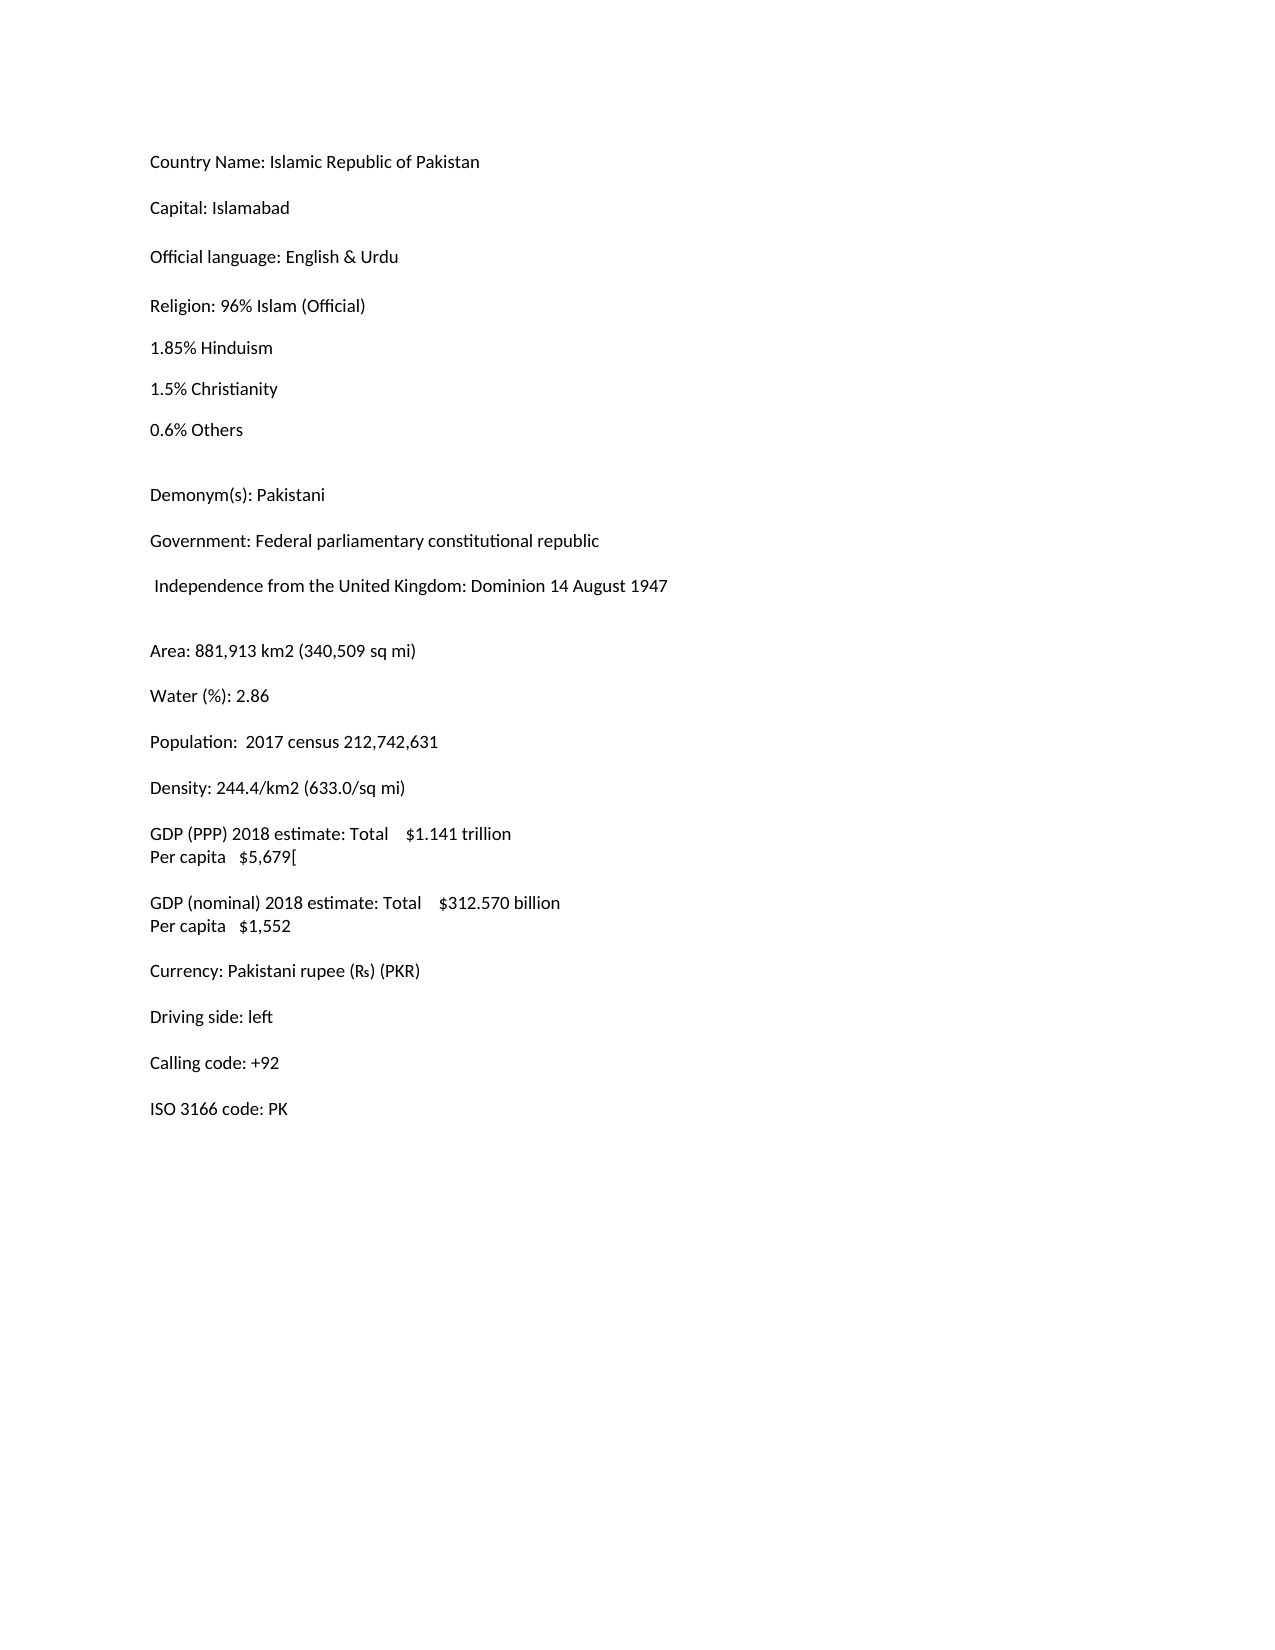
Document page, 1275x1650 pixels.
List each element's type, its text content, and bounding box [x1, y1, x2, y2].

text Demonym(s): Pakistani [150, 460, 1125, 506]
text Currency: Pakistani rupee (₨) (PKR) [150, 937, 1125, 983]
text Country Name: Islamic Republic of Pakistan [150, 150, 1125, 173]
text GDP (nominal) 2018 estimate: Total $312.570 billion [150, 868, 1125, 914]
text GDP (PPP) 2018 estimate: Total $1.141 trillion [150, 799, 1125, 845]
text Per capita $5,679[ [150, 845, 1125, 868]
text Calling code: +92 [150, 1028, 1125, 1074]
text 0.6% Others [150, 419, 1125, 442]
text 1.85% Hinduism [150, 336, 1125, 359]
text Independence from the United Kingdom: Dominion 14 August 1947 [150, 574, 1125, 597]
text ISO 3166 code: PK [150, 1074, 1125, 1120]
text Government: Federal parliamentary constitutional republic [150, 529, 1125, 552]
text Per capita $1,552 [150, 914, 1125, 937]
text 1.5% Christianity [150, 377, 1125, 400]
text Driving side: left [150, 983, 1125, 1028]
text Area: 881,913 km2 (340,509 sq mi) [150, 616, 1125, 662]
text Capital: Islamabad Official language: English & Urdu Religion: 96% Islam (Official) [150, 196, 1125, 317]
text Water (%): 2.86 [150, 662, 1125, 708]
text Population: 2017 census 212,742,631 Density: 244.4/km2 (633.0/sq mi) [150, 708, 1125, 799]
